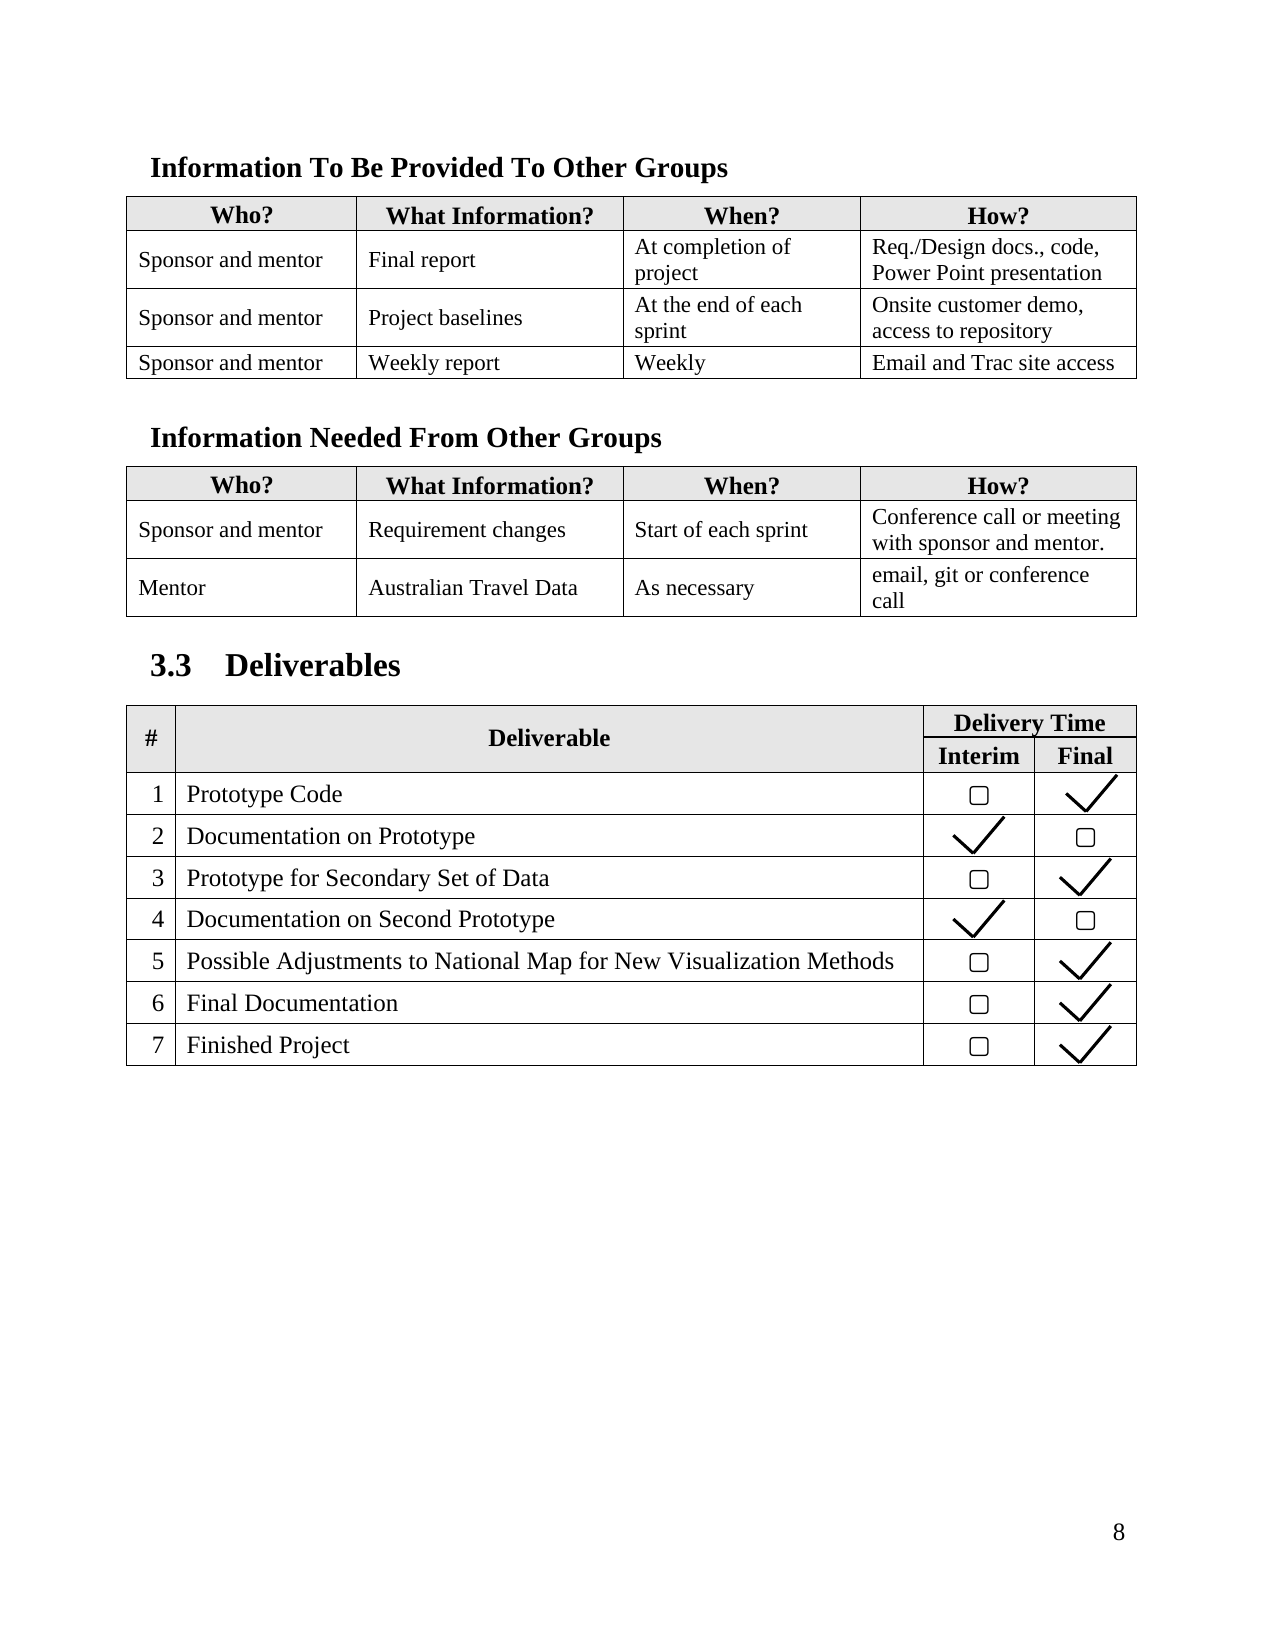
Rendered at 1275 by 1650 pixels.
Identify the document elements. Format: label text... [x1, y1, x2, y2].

table_cell Weekly report [357, 347, 623, 377]
table_cell [1035, 940, 1136, 981]
table_header Deliverable [176, 706, 923, 772]
table_cell Sponsor and mentor [127, 231, 356, 288]
table_cell [1035, 1024, 1136, 1065]
table_header How? [861, 197, 1136, 230]
table_header When? [624, 197, 860, 230]
table_cell [924, 815, 1034, 856]
table_cell ▢ [924, 773, 1034, 814]
table_cell Prototype for Secondary Set of Data [176, 857, 923, 897]
table_cell Final [1035, 738, 1136, 772]
text Information To Be Provided To Other Groups [150, 150, 1125, 183]
table_cell Final Documentation [176, 982, 923, 1023]
table_cell At the end of each sprint [624, 289, 860, 346]
table_cell 7 [127, 1024, 175, 1065]
table_cell Final report [357, 231, 623, 288]
table_cell Sponsor and mentor [127, 347, 356, 377]
table_header When? [624, 467, 860, 500]
table_cell 3 [127, 857, 175, 897]
table_cell ▢ [1035, 899, 1136, 939]
table_cell email, git or conference call [861, 559, 1136, 616]
table_cell Email and Trac site access [861, 347, 1136, 377]
table_cell Onsite customer demo, access to repository [861, 289, 1136, 346]
text 3.3 Deliverables [150, 645, 1125, 684]
table_cell [924, 899, 1002, 939]
table_cell Requirement changes [357, 501, 623, 558]
table_cell Possible Adjustments to National Map for New Visualization Methods [176, 940, 923, 981]
table_header Who? [127, 197, 356, 230]
table_cell [1035, 773, 1136, 814]
table_cell [975, 899, 1034, 939]
table_cell ▢ [1035, 815, 1136, 856]
table_cell ▢ [924, 1024, 1034, 1065]
table_header # [127, 706, 175, 772]
table_cell Prototype Code [176, 773, 923, 814]
table_header What Information? [357, 467, 623, 500]
text Information Needed From Other Groups [150, 420, 1125, 453]
table_cell ▢ [924, 940, 1034, 981]
table_cell Req./Design docs., code, Power Point presentation [861, 231, 1136, 288]
table_cell Sponsor and mentor [127, 501, 356, 558]
table_cell Finished Project [176, 1024, 923, 1065]
table_header What Information? [357, 197, 623, 230]
table_cell 4 [127, 899, 175, 939]
table_cell Documentation on Prototype [176, 815, 923, 856]
table_cell [1082, 857, 1136, 897]
table_cell Mentor [127, 559, 356, 616]
table_cell [1035, 857, 1109, 897]
table_cell ▢ [924, 857, 1034, 897]
table_header How? [861, 467, 1136, 500]
table_cell 1 [127, 773, 175, 814]
table_cell At completion of project [624, 231, 860, 288]
table_header Who? [127, 467, 356, 500]
table_cell Interim [924, 738, 1034, 772]
table_header Delivery Time [924, 706, 1136, 736]
table_cell 6 [127, 982, 175, 1023]
table_cell Start of each sprint [624, 501, 860, 558]
table_cell [1035, 982, 1136, 1023]
table_cell As necessary [624, 559, 860, 616]
table_cell ▢ [924, 982, 1034, 1023]
table_cell Project baselines [357, 289, 623, 346]
table_cell 2 [127, 815, 175, 856]
table_cell Weekly [624, 347, 860, 377]
table_cell 5 [127, 940, 175, 981]
table_cell Sponsor and mentor [127, 289, 356, 346]
table_cell Australian Travel Data [357, 559, 623, 616]
table_cell Documentation on Second Prototype [176, 899, 923, 939]
table_cell Conference call or meeting with sponsor and mentor. [861, 501, 1136, 558]
